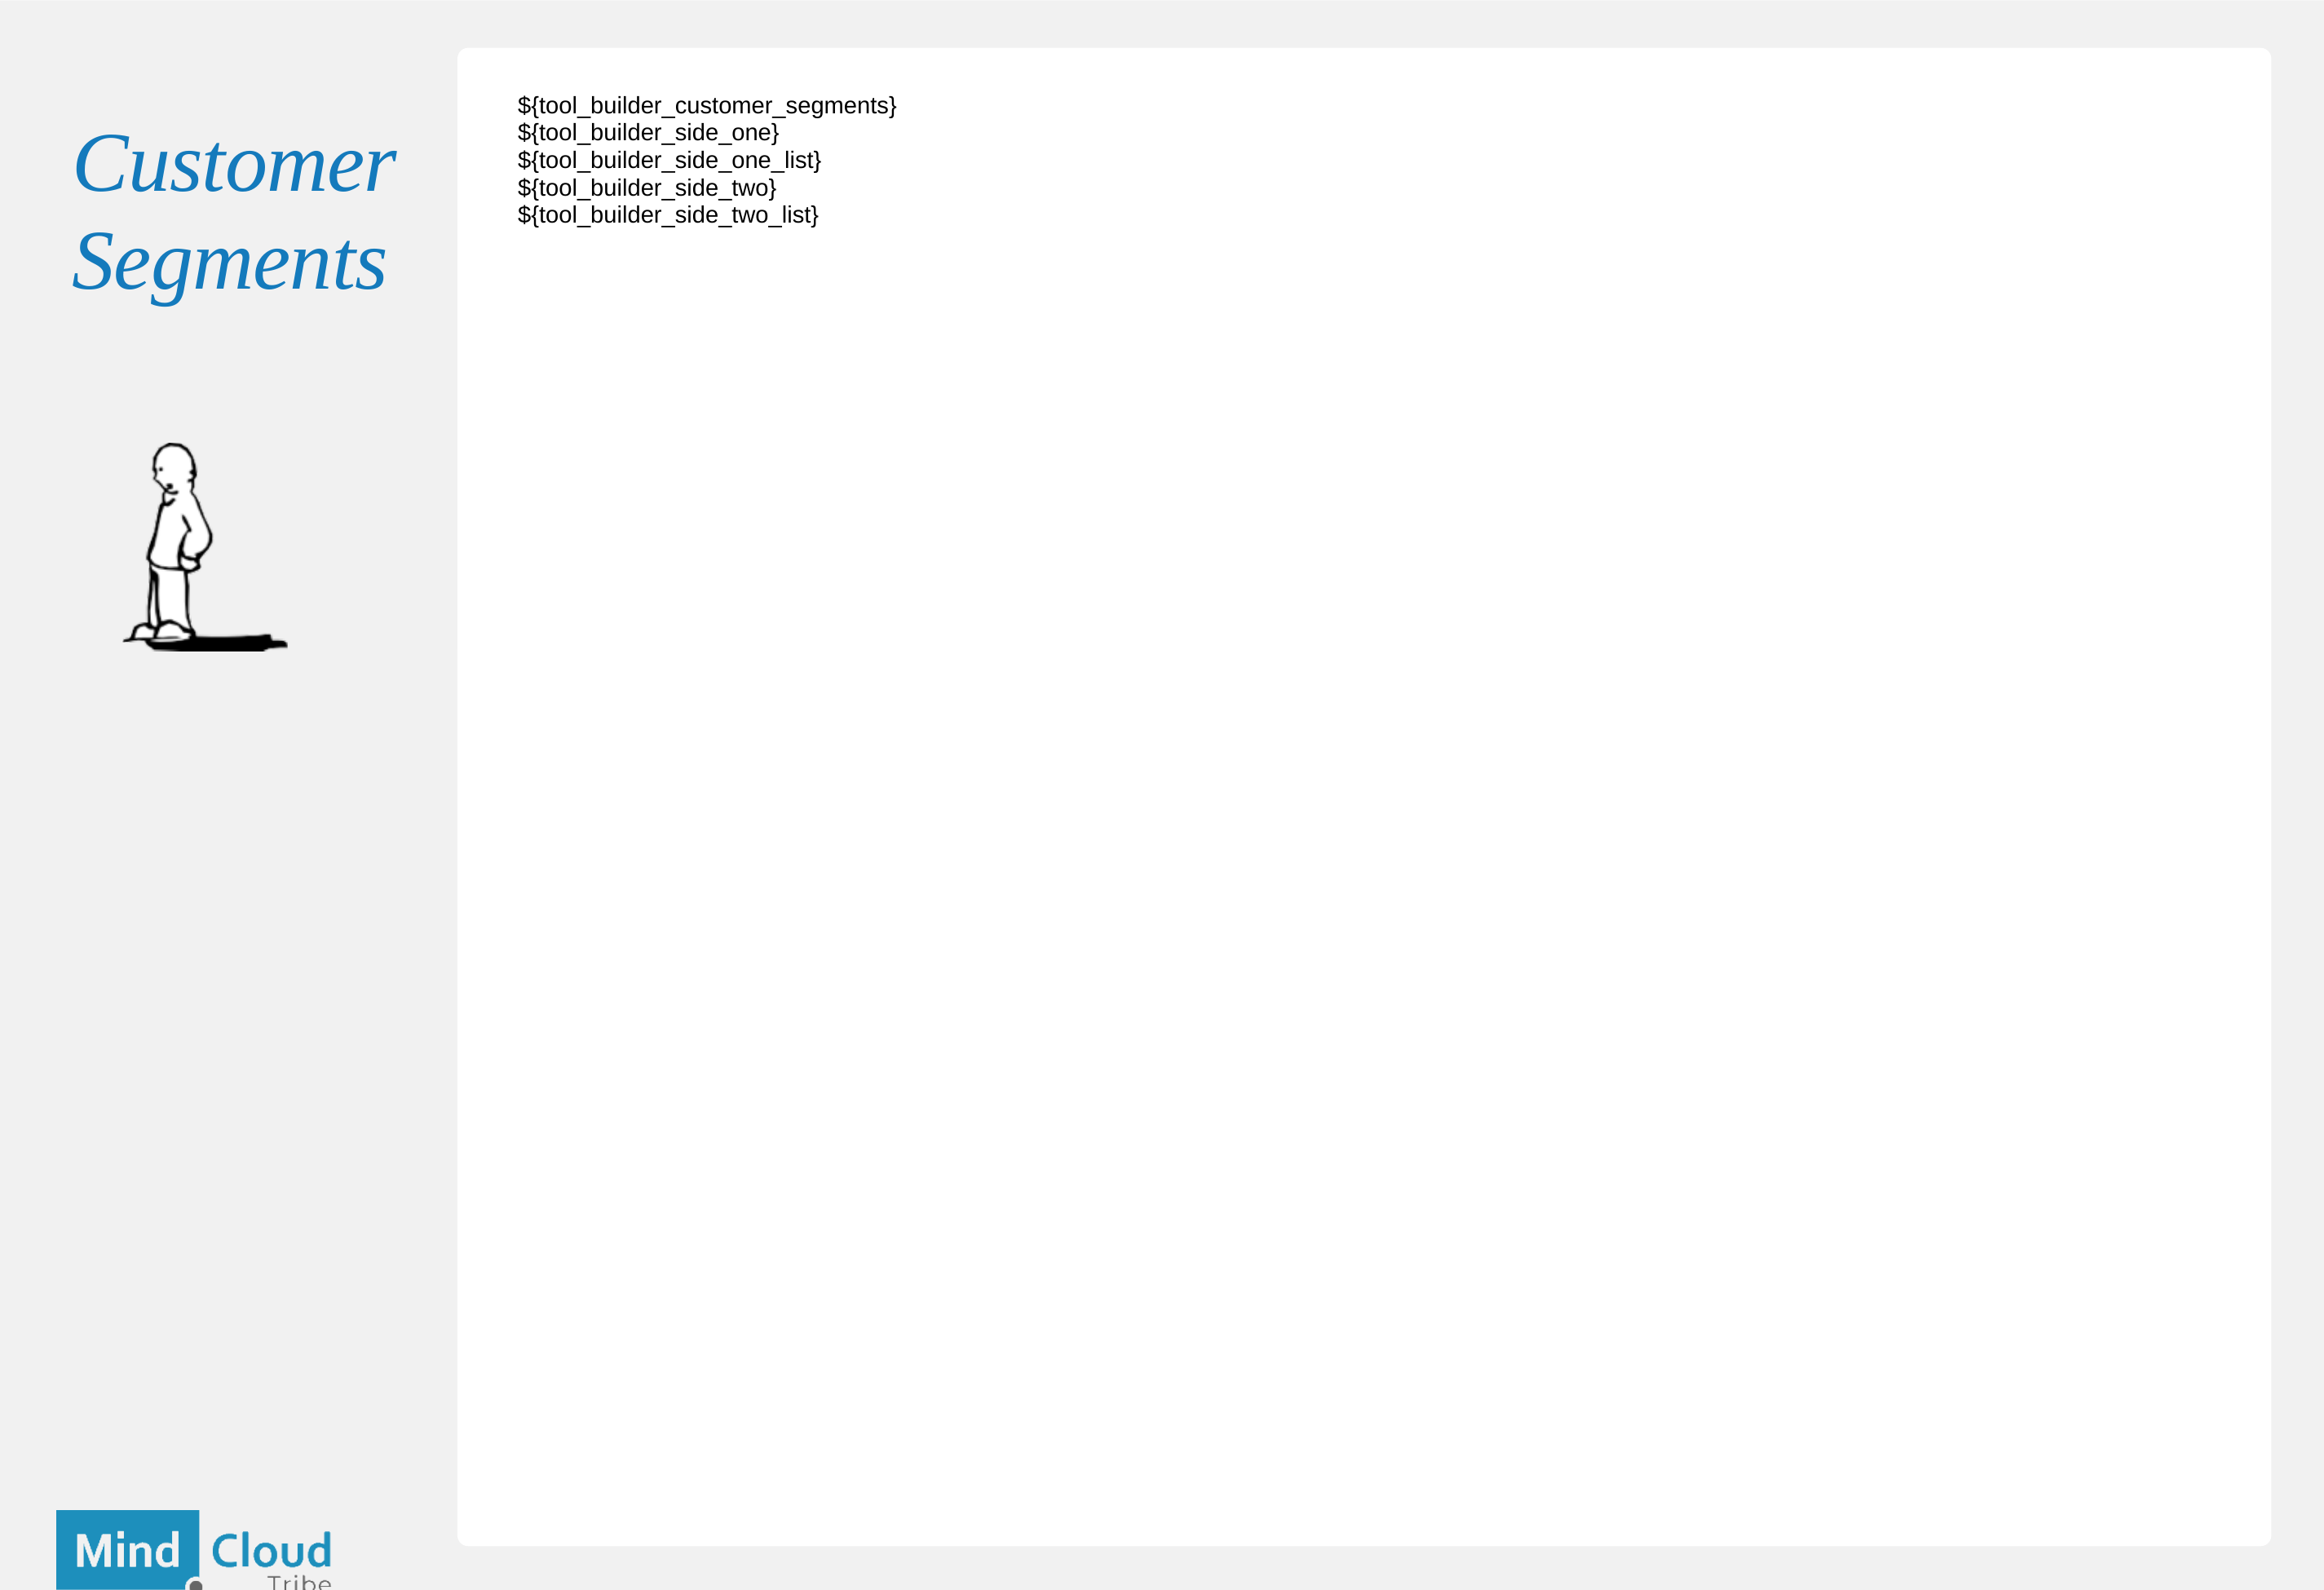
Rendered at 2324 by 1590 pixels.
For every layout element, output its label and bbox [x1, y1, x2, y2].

picture [56, 1510, 332, 1590]
picture [122, 443, 288, 651]
